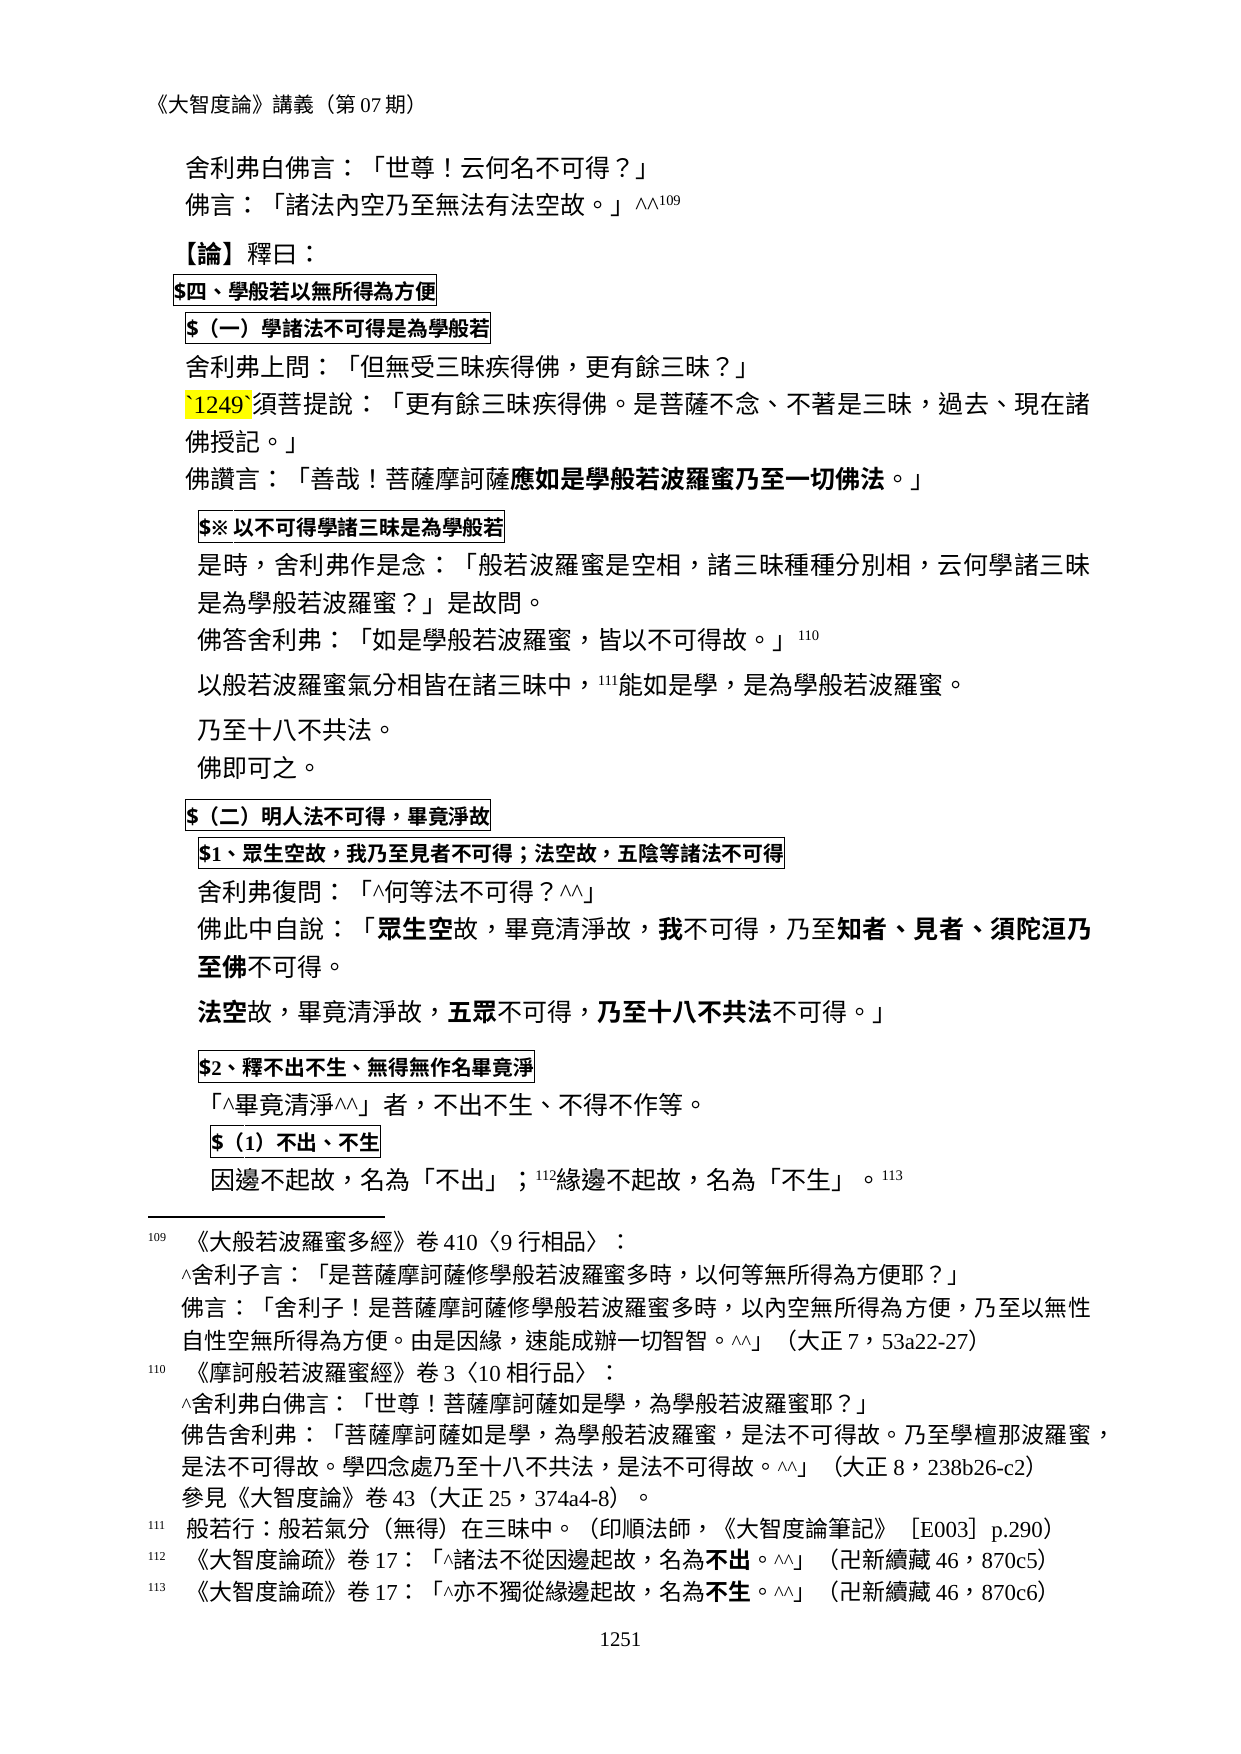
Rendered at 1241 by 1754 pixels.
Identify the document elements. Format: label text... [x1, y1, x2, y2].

text 佛即可之。 [198, 748, 1092, 785]
text 「^畢竟清淨^^」者，不出不生、不得不作等。 [198, 1085, 1092, 1123]
text $（1）不出、不生 [210, 1123, 1092, 1160]
text 以般若波羅蜜氣分相皆在諸三昧中，能如是學，是為學般若波羅蜜。 [198, 665, 1092, 703]
text $（一）學諸法不可得是為學般若 [185, 309, 1092, 346]
text 佛言：「諸法內空乃至無法有法空故。」^^ [185, 185, 1092, 223]
text 舍利弗復問：「^何等法不可得？^^」 [198, 871, 1092, 909]
text $四、學般若以無所得為方便 [173, 271, 1092, 309]
text $2、釋不出不生、無得無作名畢竟淨 [198, 1048, 1092, 1085]
text $1、眾生空故，我乃至見者不可得；法空故，五陰等諸法不可得 [198, 834, 1092, 871]
text 佛此中自說：「眾生空故，畢竟清淨故，我不可得，乃至知者、見者、須陀洹乃至佛不可得。 [198, 909, 1092, 984]
text 乃至十八不共法。 [198, 710, 1092, 748]
text $（二）明人法不可得，畢竟淨故 [185, 796, 1092, 834]
text 佛讚言：「善哉！菩薩摩訶薩應如是學般若波羅蜜乃至一切佛法。」 [185, 459, 1092, 496]
text 舍利弗白佛言：「世尊！云何名不可得？」 [185, 148, 1092, 185]
text 是時，舍利弗作是念：「般若波羅蜜是空相，諸三昧種種分別相，云何學諸三昧是為學般若波羅蜜？」是故問。 [198, 545, 1092, 620]
text 【論】釋曰： [173, 234, 1092, 271]
text 因邊不起故，名為「不出」；緣邊不起故，名為「不生」。 [210, 1160, 1092, 1198]
text 舍利弗上問：「但無受三昧疾得佛，更有餘三昧？」 [185, 346, 1092, 384]
text 法空故，畢竟清淨故，五眾不可得，乃至十八不共法不可得。」 [198, 991, 1092, 1029]
text 佛答舍利弗：「如是學般若波羅蜜，皆以不可得故。」 [198, 620, 1092, 658]
text $※ 以不可得學諸三昧是為學般若 [198, 508, 1092, 545]
text `1249`須菩提說：「更有餘三昧疾得佛。是菩薩不念、不著是三昧，過去、現在諸佛授記。」 [185, 384, 1092, 459]
